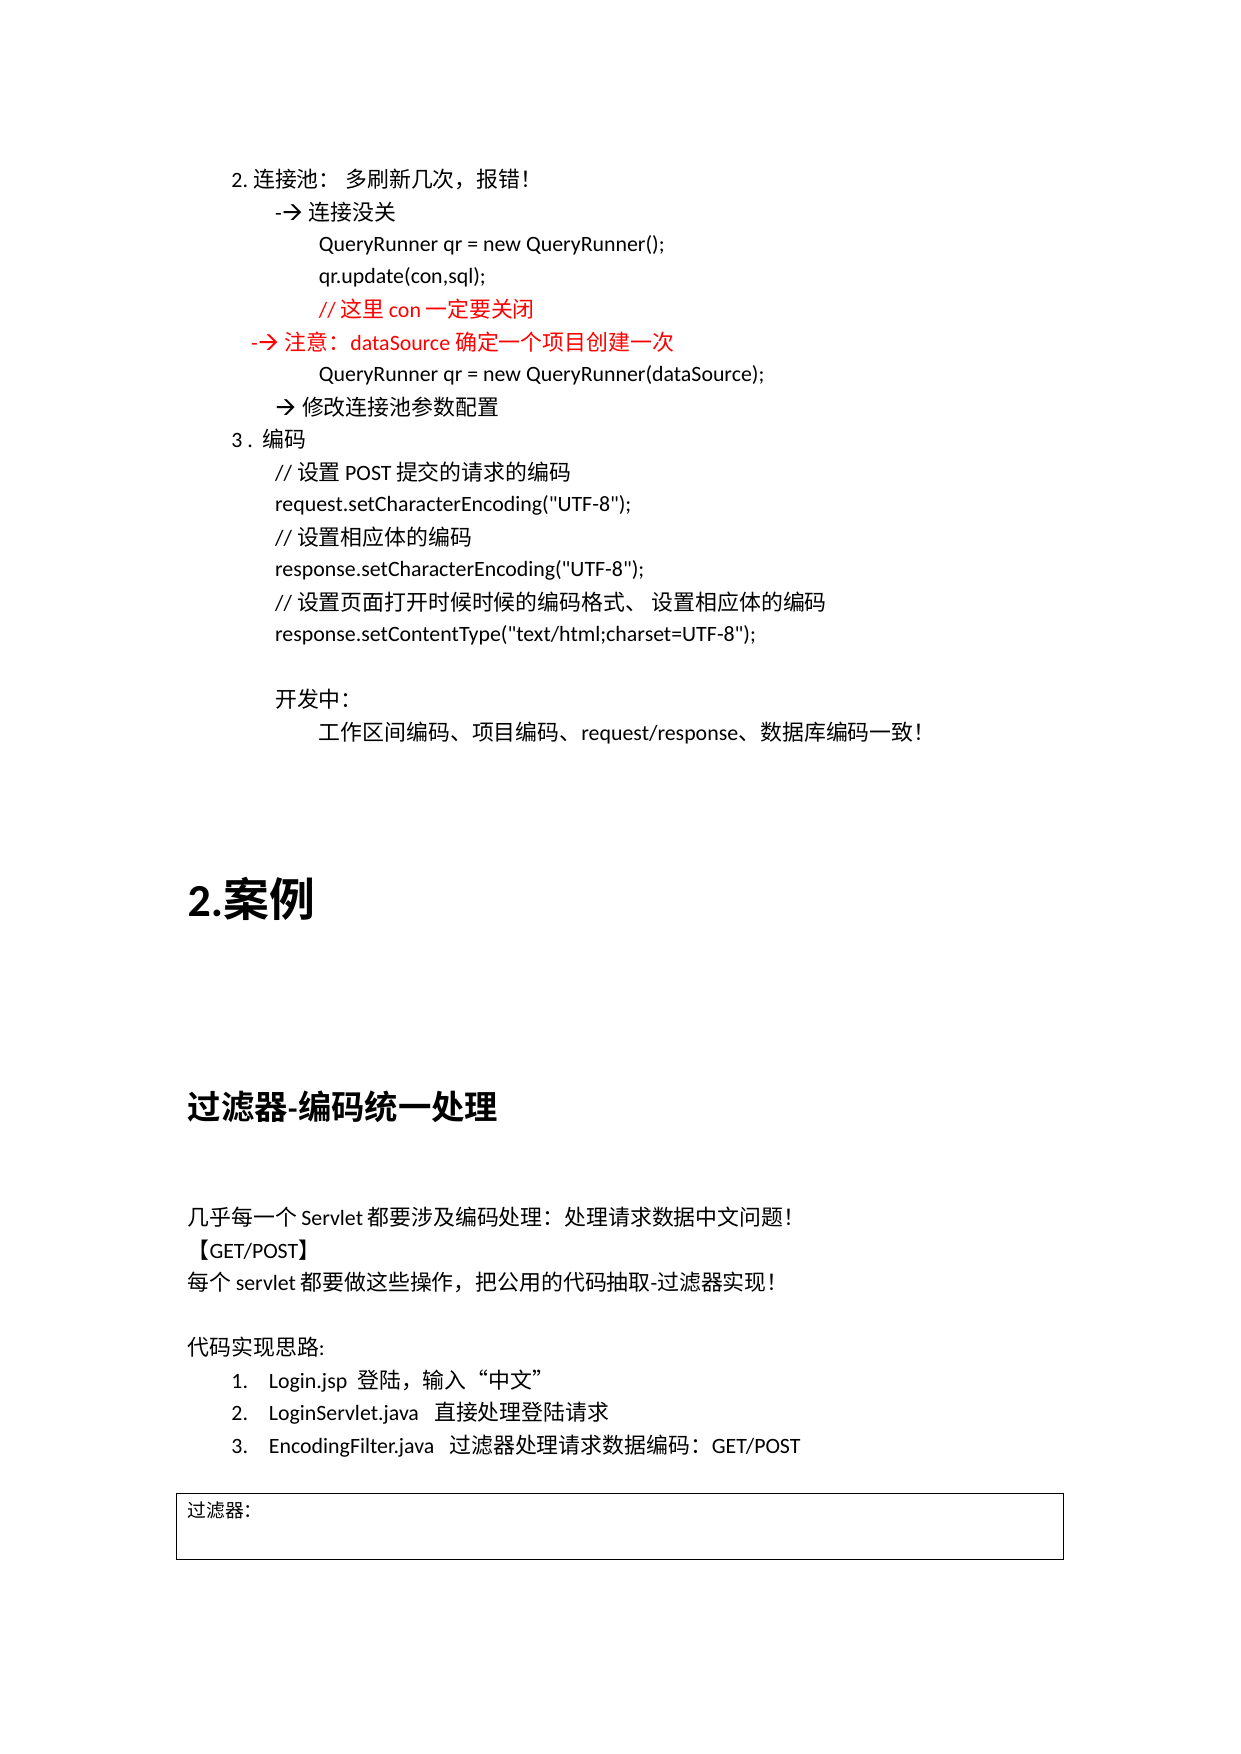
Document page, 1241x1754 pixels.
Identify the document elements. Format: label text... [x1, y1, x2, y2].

list EncodingFilter.java 过滤器处理请求数据编码：GET/POST [231, 1427, 1053, 1460]
text // 设置页面打开时候时候的编码格式、 设置相应体的编码 [187, 584, 1053, 617]
text 修改连接池参数配置 [187, 389, 1053, 422]
text response.setContentType("text/html;charset=UTF-8"); [187, 617, 1053, 649]
text 工作区间编码、项目编码、request/response、数据库编码一致！ [187, 714, 1053, 747]
text QueryRunner qr = new QueryRunner(dataSource); [187, 357, 1053, 389]
text - 连接没关 [187, 194, 1053, 227]
text 【GET/POST】 [187, 1232, 1053, 1265]
text 3 . 编码 [187, 422, 1053, 454]
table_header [177, 1494, 1063, 1558]
text 代码实现思路: [187, 1330, 1053, 1362]
subtitle 2.案例 [187, 847, 1053, 945]
list Login.jsp 登陆，输入“中文” [231, 1362, 1053, 1395]
text QueryRunner qr = new QueryRunner(); [187, 227, 1053, 259]
text 几乎每一个Servlet都要涉及编码处理：处理请求数据中文问题！ [187, 1200, 1053, 1232]
text 每个servlet都要做这些操作，把公用的代码抽取-过滤器实现！ [187, 1265, 1053, 1297]
text // 设置相应体的编码 [187, 519, 1053, 552]
list LoginServlet.java 直接处理登陆请求 [231, 1395, 1053, 1427]
text request.setCharacterEncoding("UTF-8"); [187, 487, 1053, 519]
subtitle 过滤器-编码统一处理 [187, 1073, 1053, 1138]
text - 注意：dataSource 确定一个项目创建一次 [187, 324, 1053, 357]
text // 设置POST提交的请求的编码 [187, 454, 1053, 487]
text qr.update(con,sql); [187, 259, 1053, 292]
text // 这里con一定要关闭 [187, 292, 1053, 324]
text 2. 连接池： 多刷新几次，报错！ [187, 162, 1053, 194]
text 开发中： [187, 682, 1053, 714]
text response.setCharacterEncoding("UTF-8"); [187, 552, 1053, 584]
